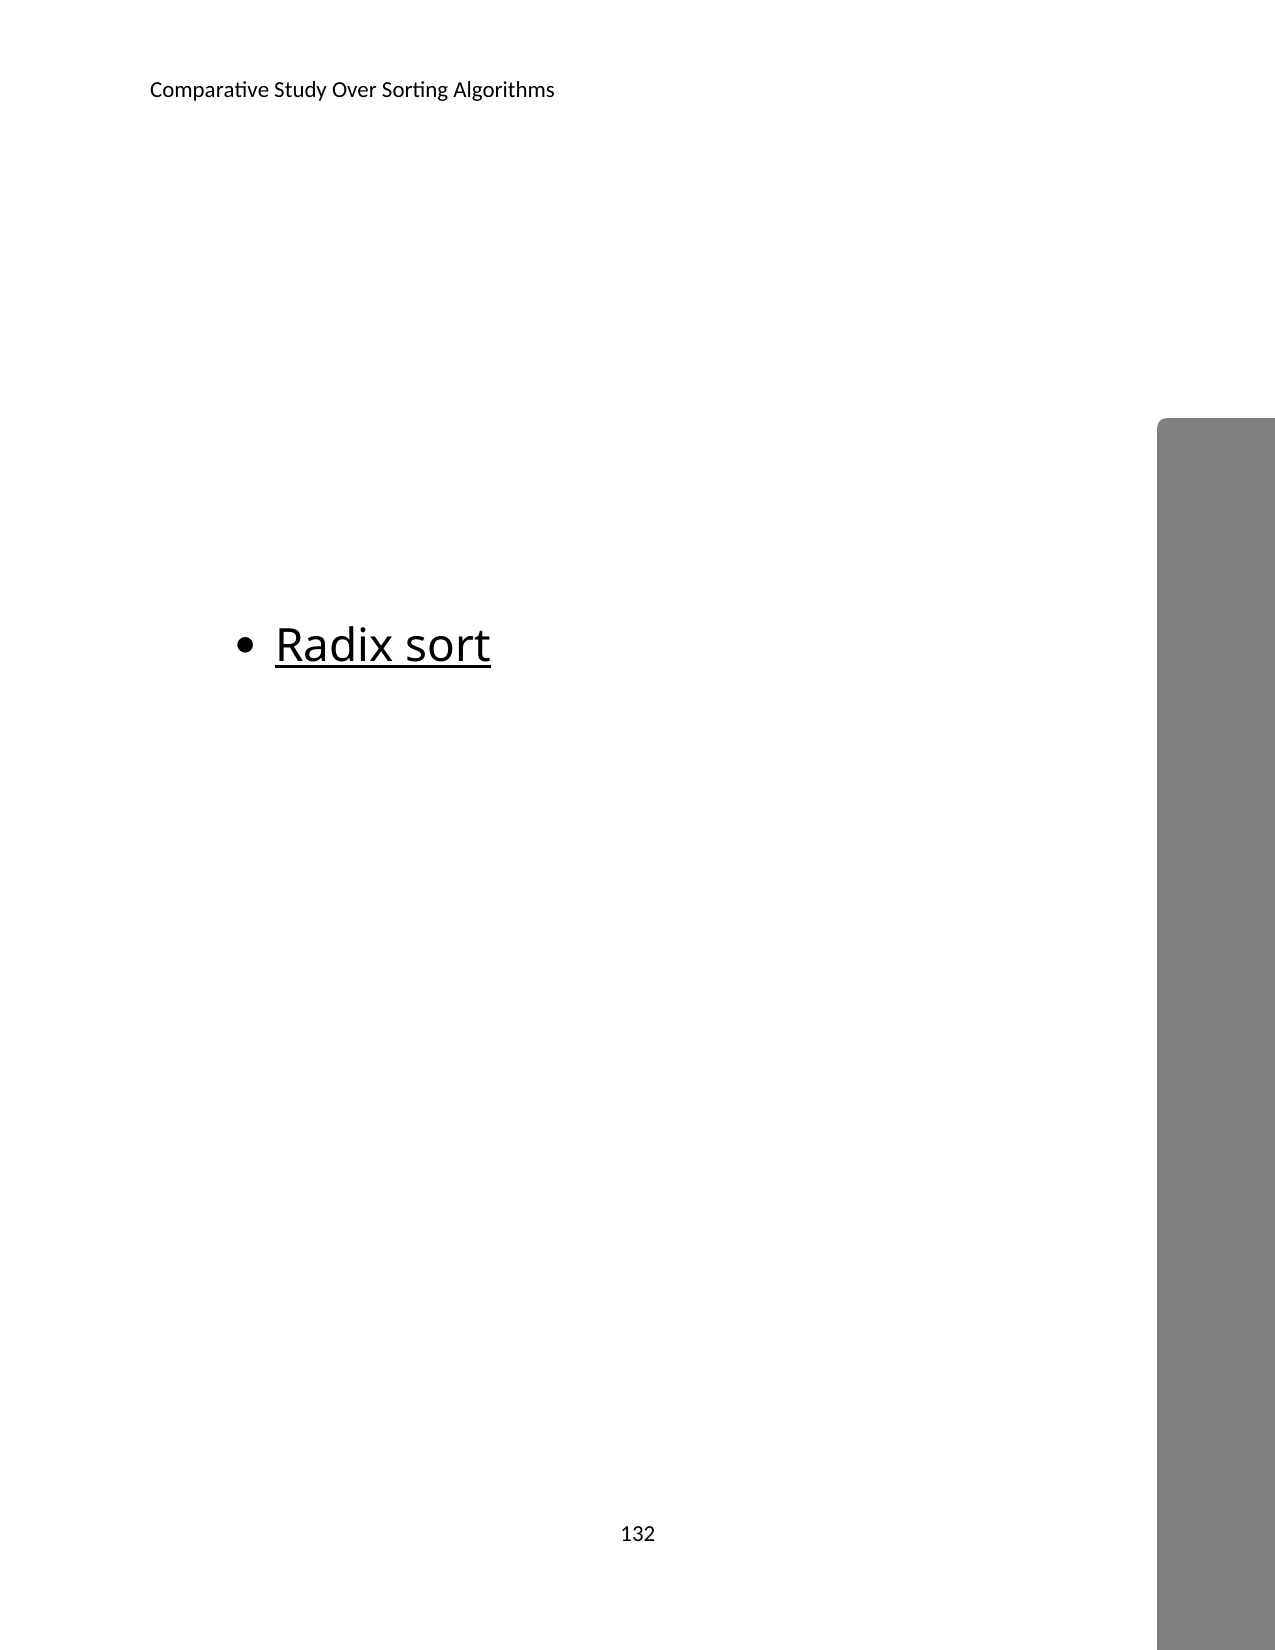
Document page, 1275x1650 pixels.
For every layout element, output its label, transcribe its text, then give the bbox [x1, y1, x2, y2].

list Radix sort [237, 612, 1125, 675]
